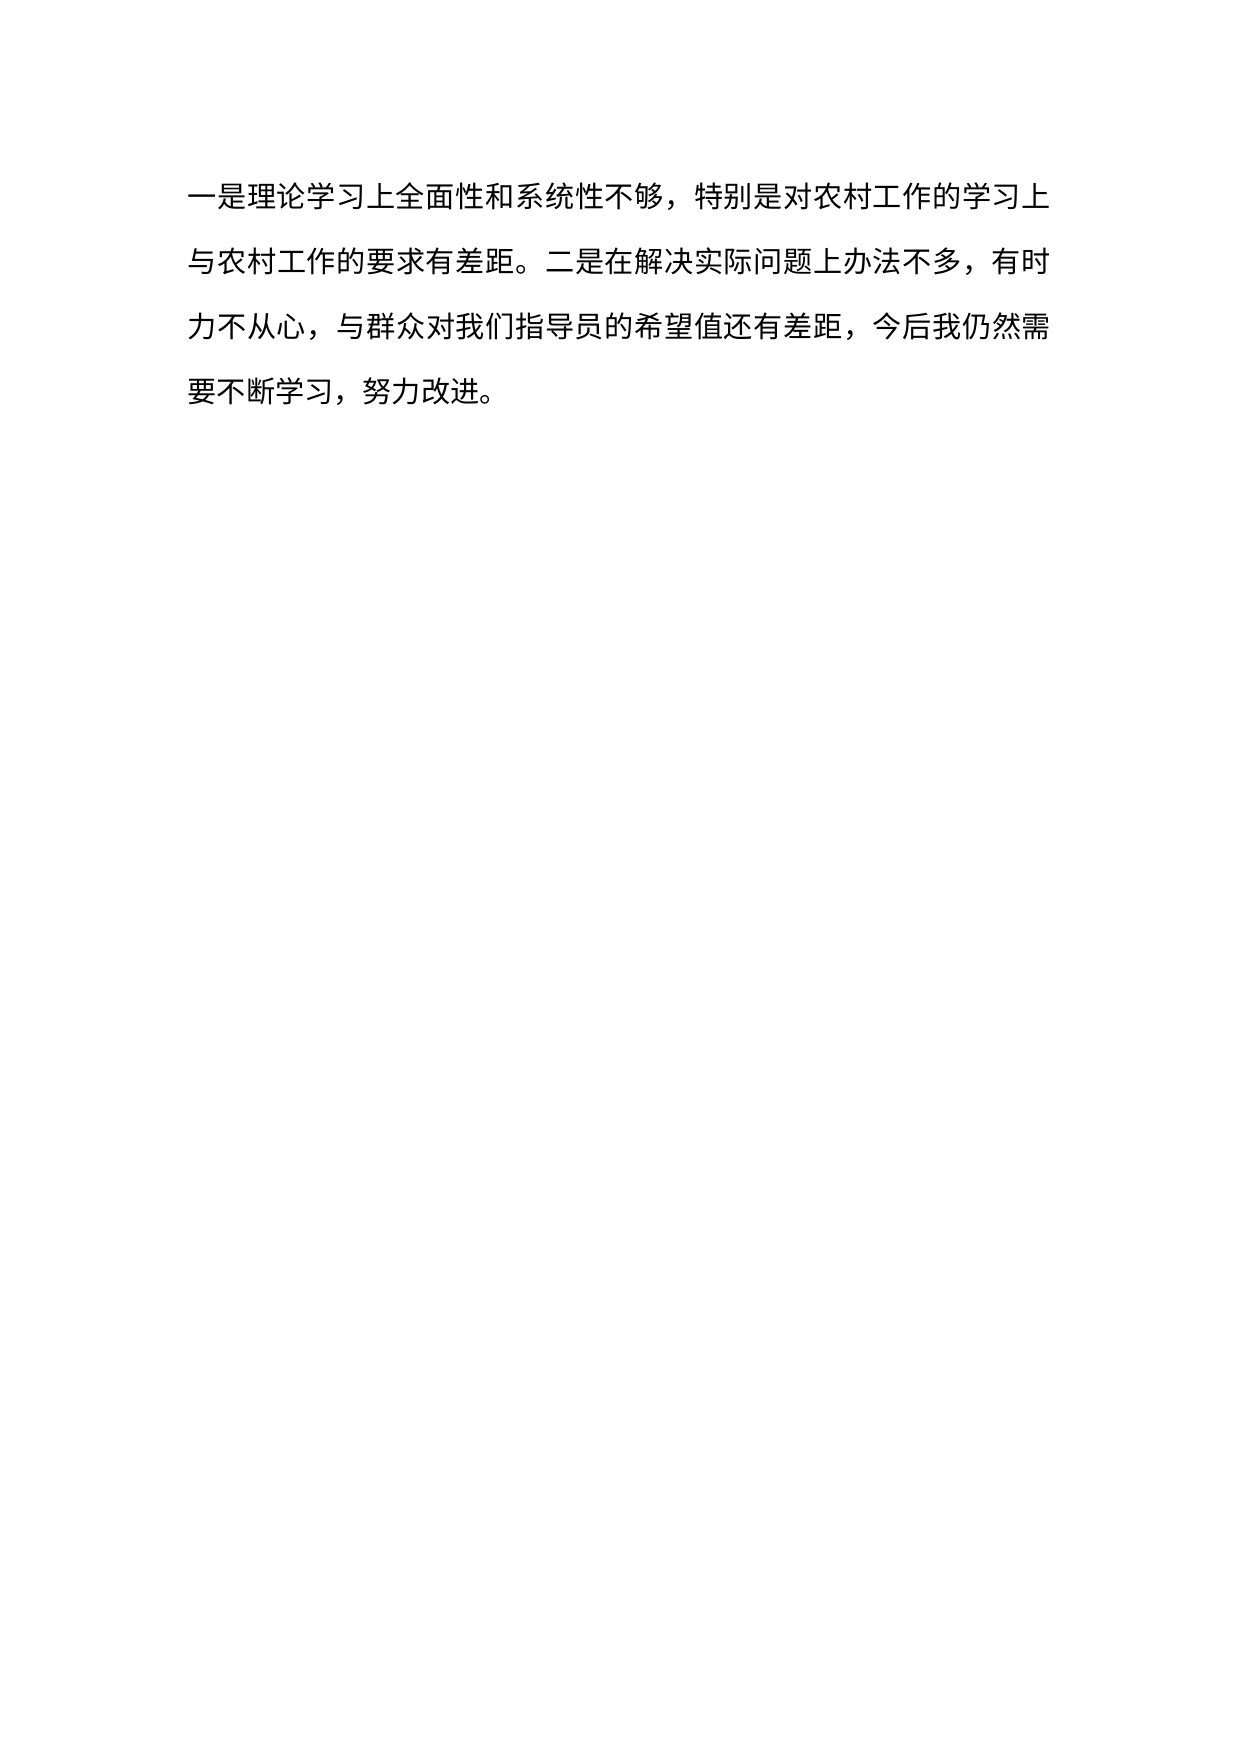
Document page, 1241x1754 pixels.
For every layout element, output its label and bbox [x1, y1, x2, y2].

text [187, 162, 1053, 422]
